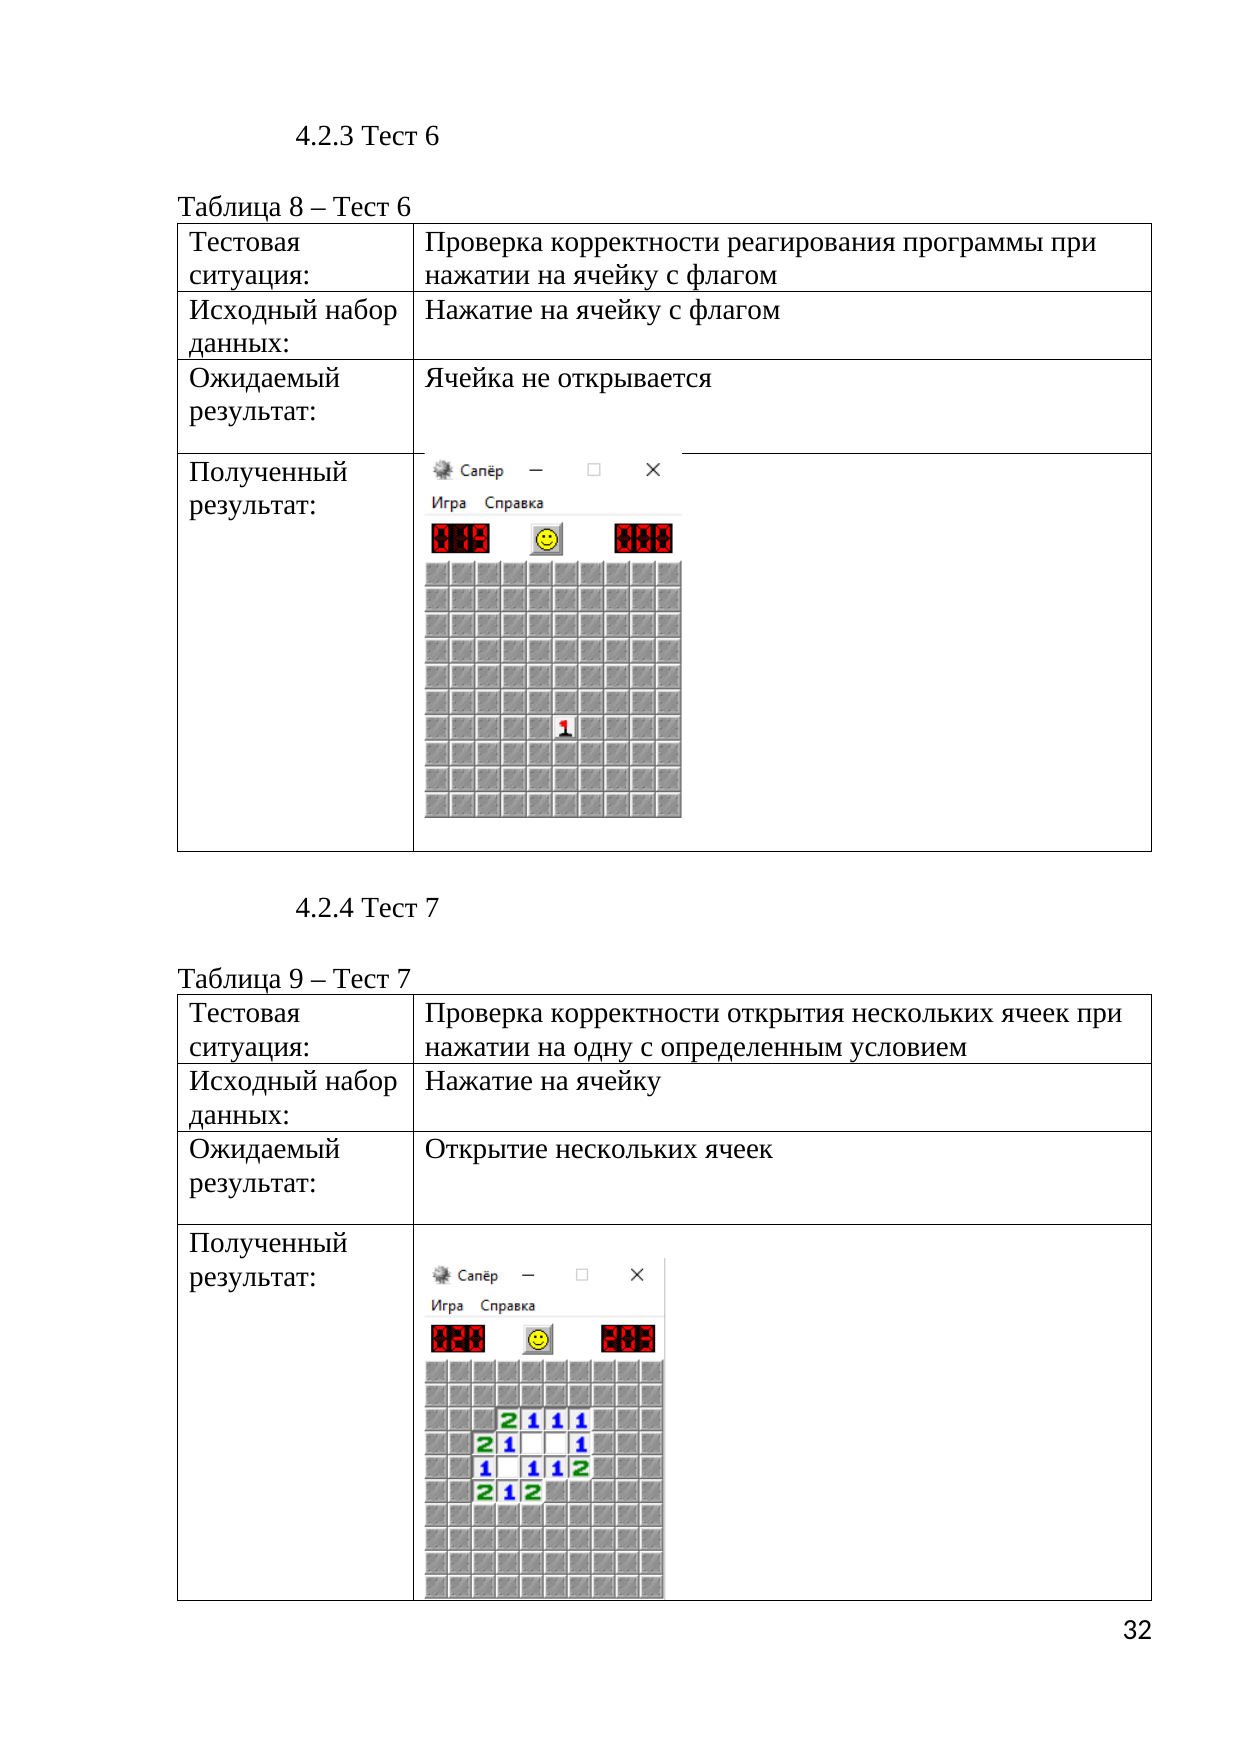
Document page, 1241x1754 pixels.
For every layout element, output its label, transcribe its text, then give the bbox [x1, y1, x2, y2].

picture [424, 453, 683, 818]
table_cell Нажатие на ячейку с флагом [414, 292, 1151, 359]
table_cell Ячейка не открывается [414, 360, 1151, 453]
table_cell Открытие нескольких ячеек [414, 1132, 1151, 1224]
table_cell Исходный набор данных: [178, 1064, 413, 1131]
table_header Проверка корректности реагирования программы при нажатии на ячейку с флагом [414, 224, 1151, 291]
table_cell Ожидаемый результат: [178, 1132, 413, 1224]
table_header Тестовая ситуация: [178, 995, 413, 1062]
table_cell [414, 454, 1151, 851]
table_cell Исходный набор данных: [178, 292, 413, 359]
table_header Тестовая ситуация: [178, 224, 413, 291]
table_cell Нажатие на ячейку [414, 1064, 1151, 1131]
picture [424, 1258, 666, 1600]
table_cell Полученный результат: [178, 1225, 413, 1599]
table_cell [414, 1225, 1151, 1599]
text Таблица 8 – Тест 6 [177, 189, 1152, 223]
text Таблица 9 – Тест 7 [177, 961, 1152, 994]
table_cell Ожидаемый результат: [178, 360, 413, 453]
subtitle Тест 7 [295, 890, 1152, 923]
table_cell Полученный результат: [178, 454, 413, 851]
subtitle Тест 6 [295, 118, 1152, 152]
table_header Проверка корректности открытия нескольких ячеек при нажатии на одну с определенным условием [414, 995, 1151, 1062]
